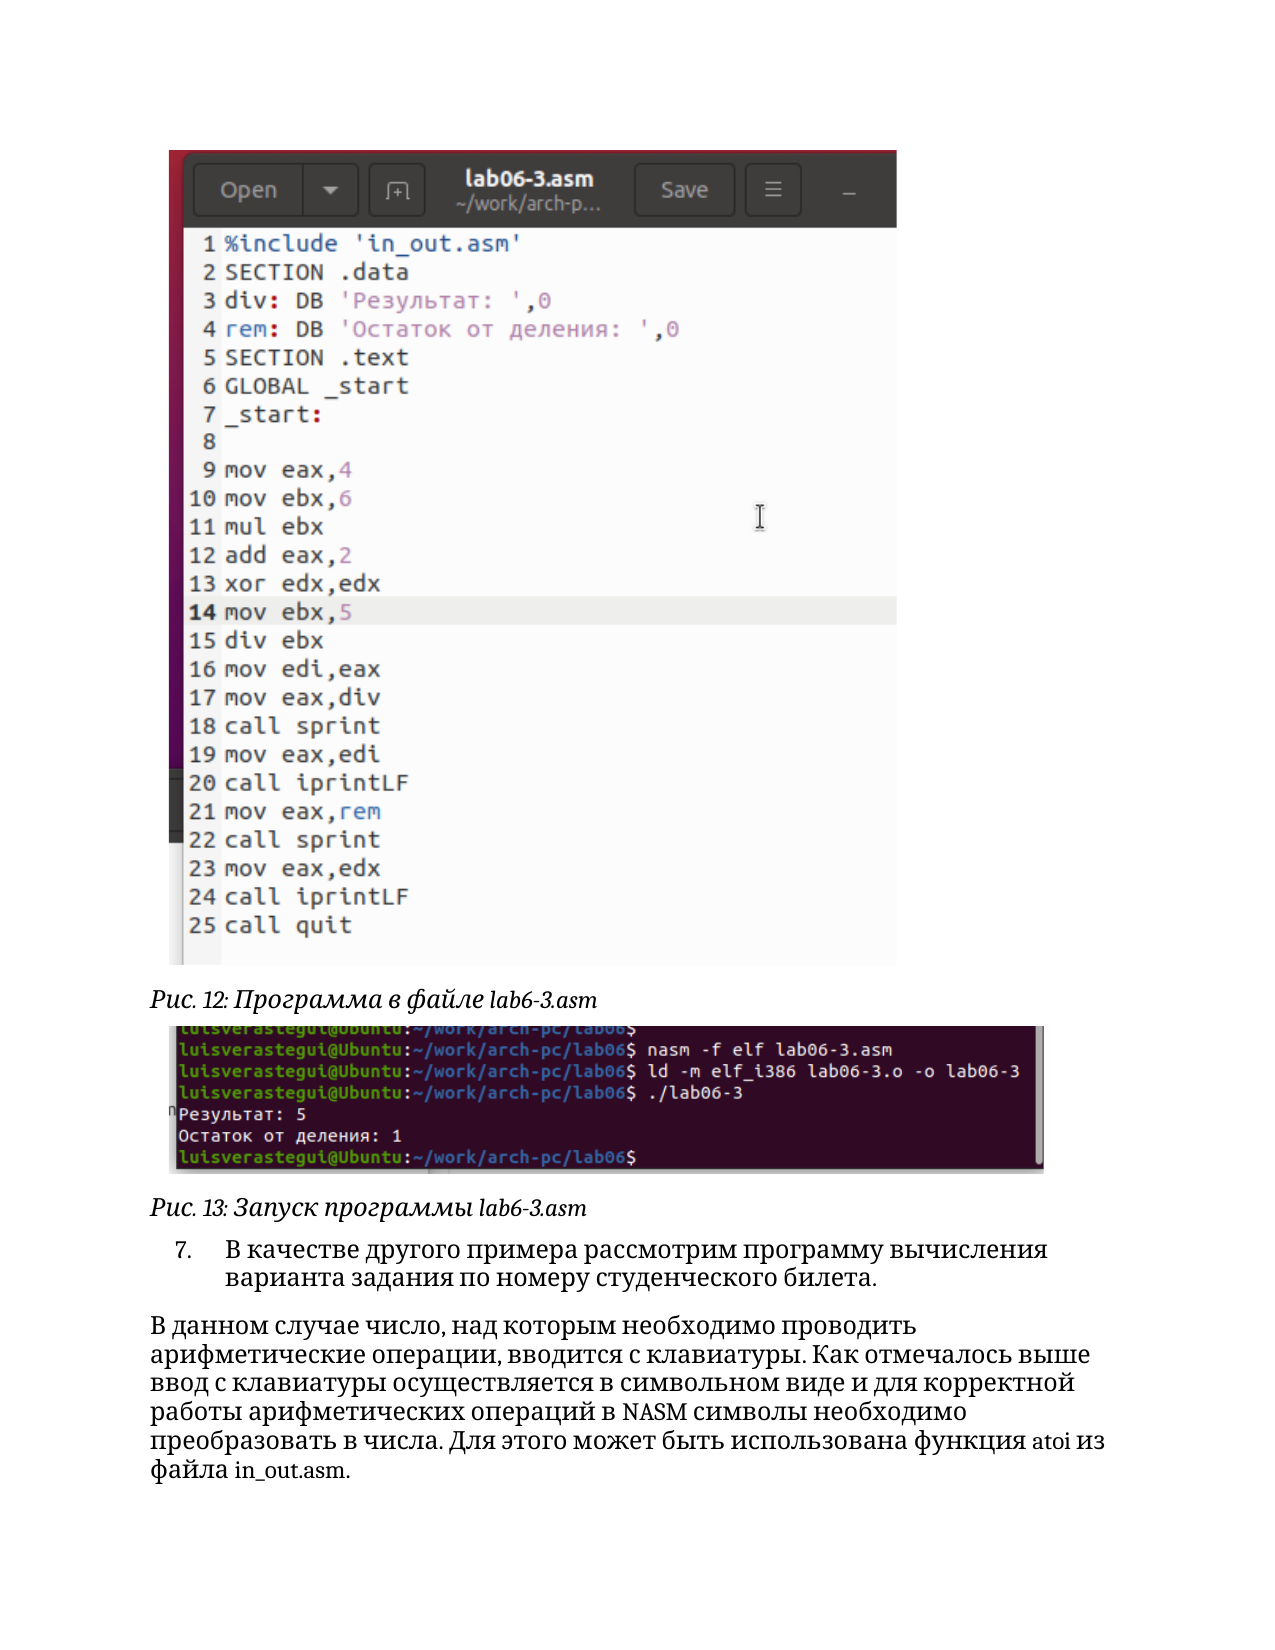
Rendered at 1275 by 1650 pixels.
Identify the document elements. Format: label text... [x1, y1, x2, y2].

text Рис. 13: Запуск программы lab6-3.asm [150, 1194, 1125, 1223]
picture [168, 150, 897, 965]
text Рис. 12: Программа в файле lab6-3.asm [150, 986, 1125, 1014]
list В качестве другого примера рассмотрим программу вычисления варианта задания по номеру студенческого билета. [175, 1236, 1125, 1293]
picture [168, 1026, 1044, 1174]
text В данном случае число, над которым необходимо проводить арифметические операции, вводится с клавиатуры. Как отмечалось выше ввод с клавиатуры осуществляется в символьном виде и для корректной работы арифметических операций в NASM символы необходимо преобразовать в числа. Для этого может быть использована функция atoi из файла in_out.asm. [150, 1312, 1125, 1484]
